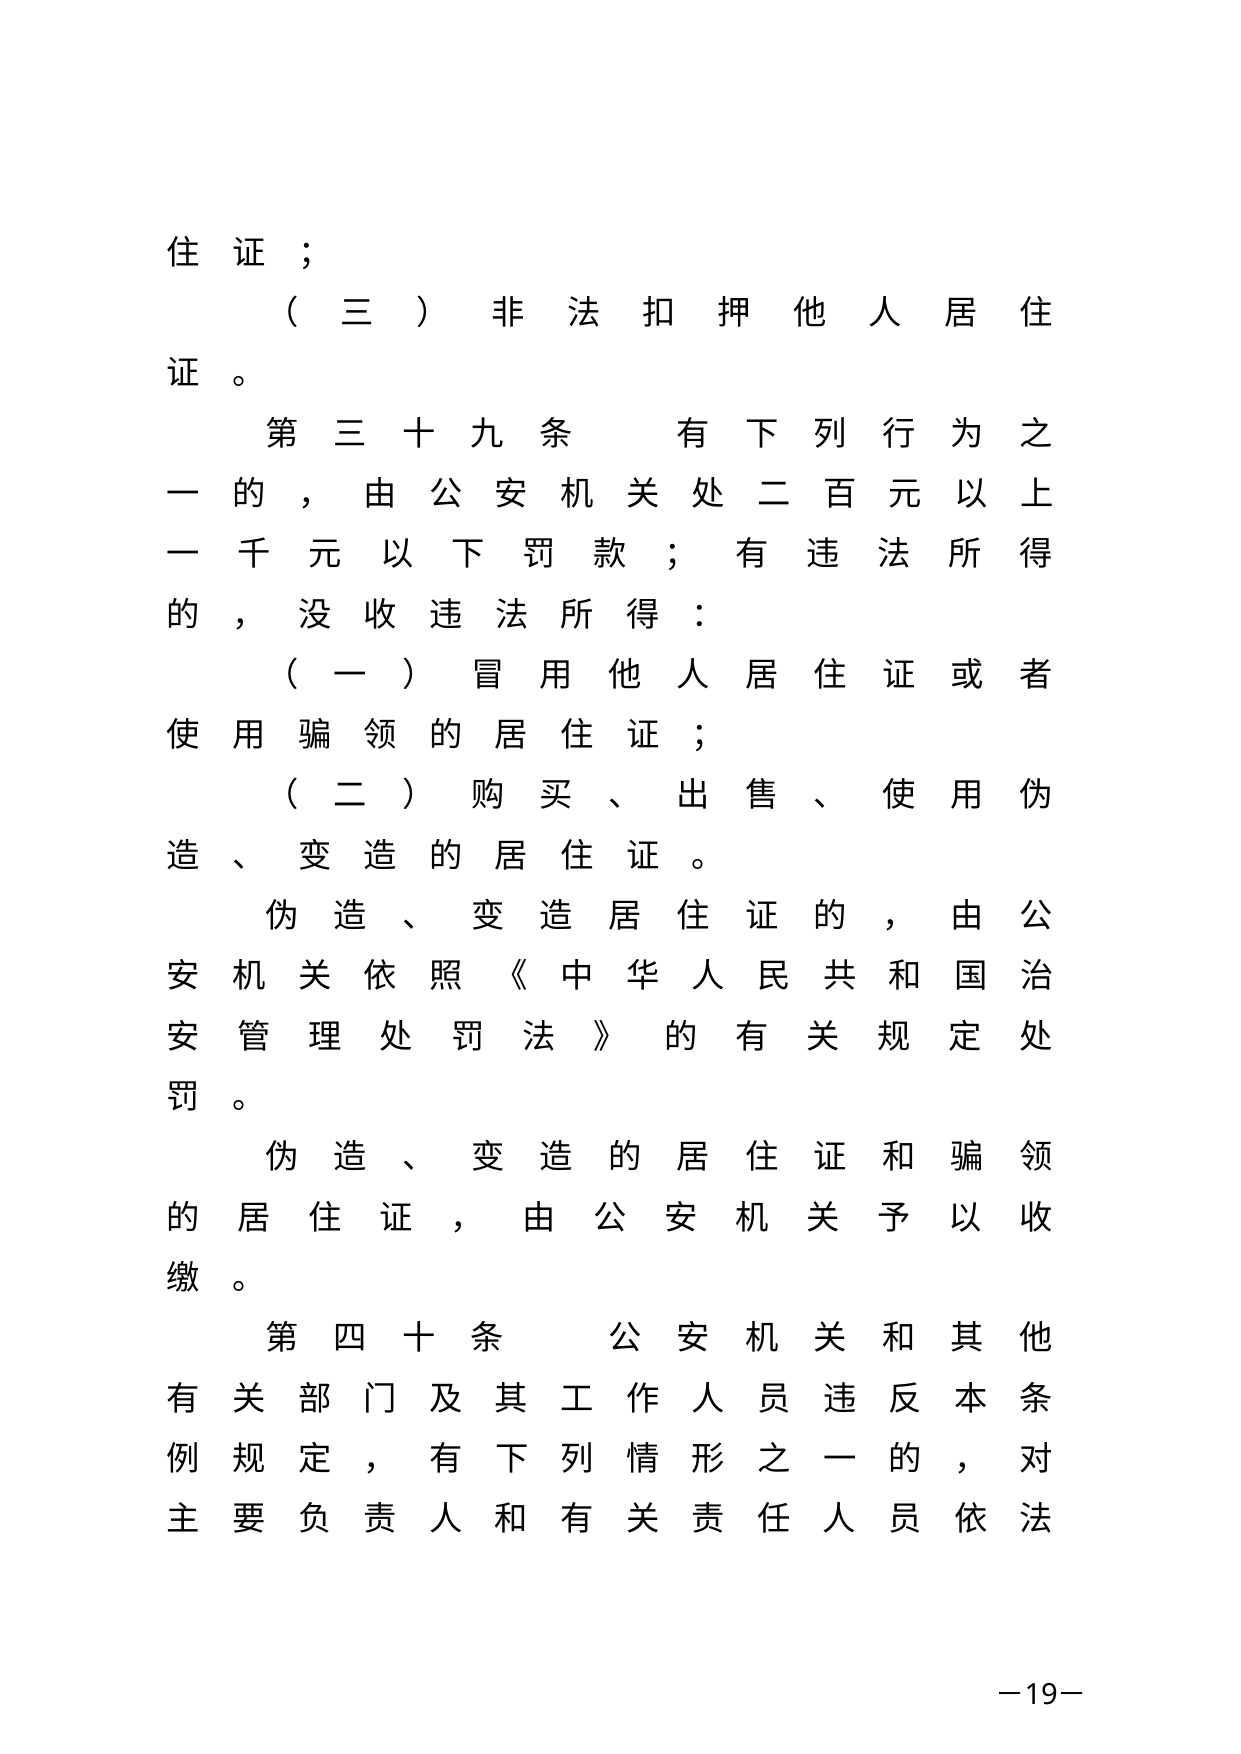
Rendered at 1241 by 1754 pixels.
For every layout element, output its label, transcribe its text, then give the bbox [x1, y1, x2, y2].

text （一）冒用他人居住证或者使用骗领的居住证； [167, 642, 1085, 762]
text 伪造、变造的居住证和骗领的居住证，由公安机关予以收缴。 [167, 1124, 1085, 1305]
text （三）非法扣押他人居住证。 [167, 280, 1085, 400]
text 第三十九条 有下列行为之一的，由公安机关处二百元以上一千元以下罚款；有违法所得的，没收违法所得： [167, 400, 1085, 642]
text （二）购买、出售、使用伪造、变造的居住证。 [167, 762, 1085, 883]
text （二）出租、出借、转让居住证； [167, 219, 1085, 280]
text 伪造、变造居住证的，由公安机关依照《中华人民共和国治安管理处罚法》的有关规定处罚。 [167, 883, 1085, 1124]
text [167, 1305, 1085, 1546]
